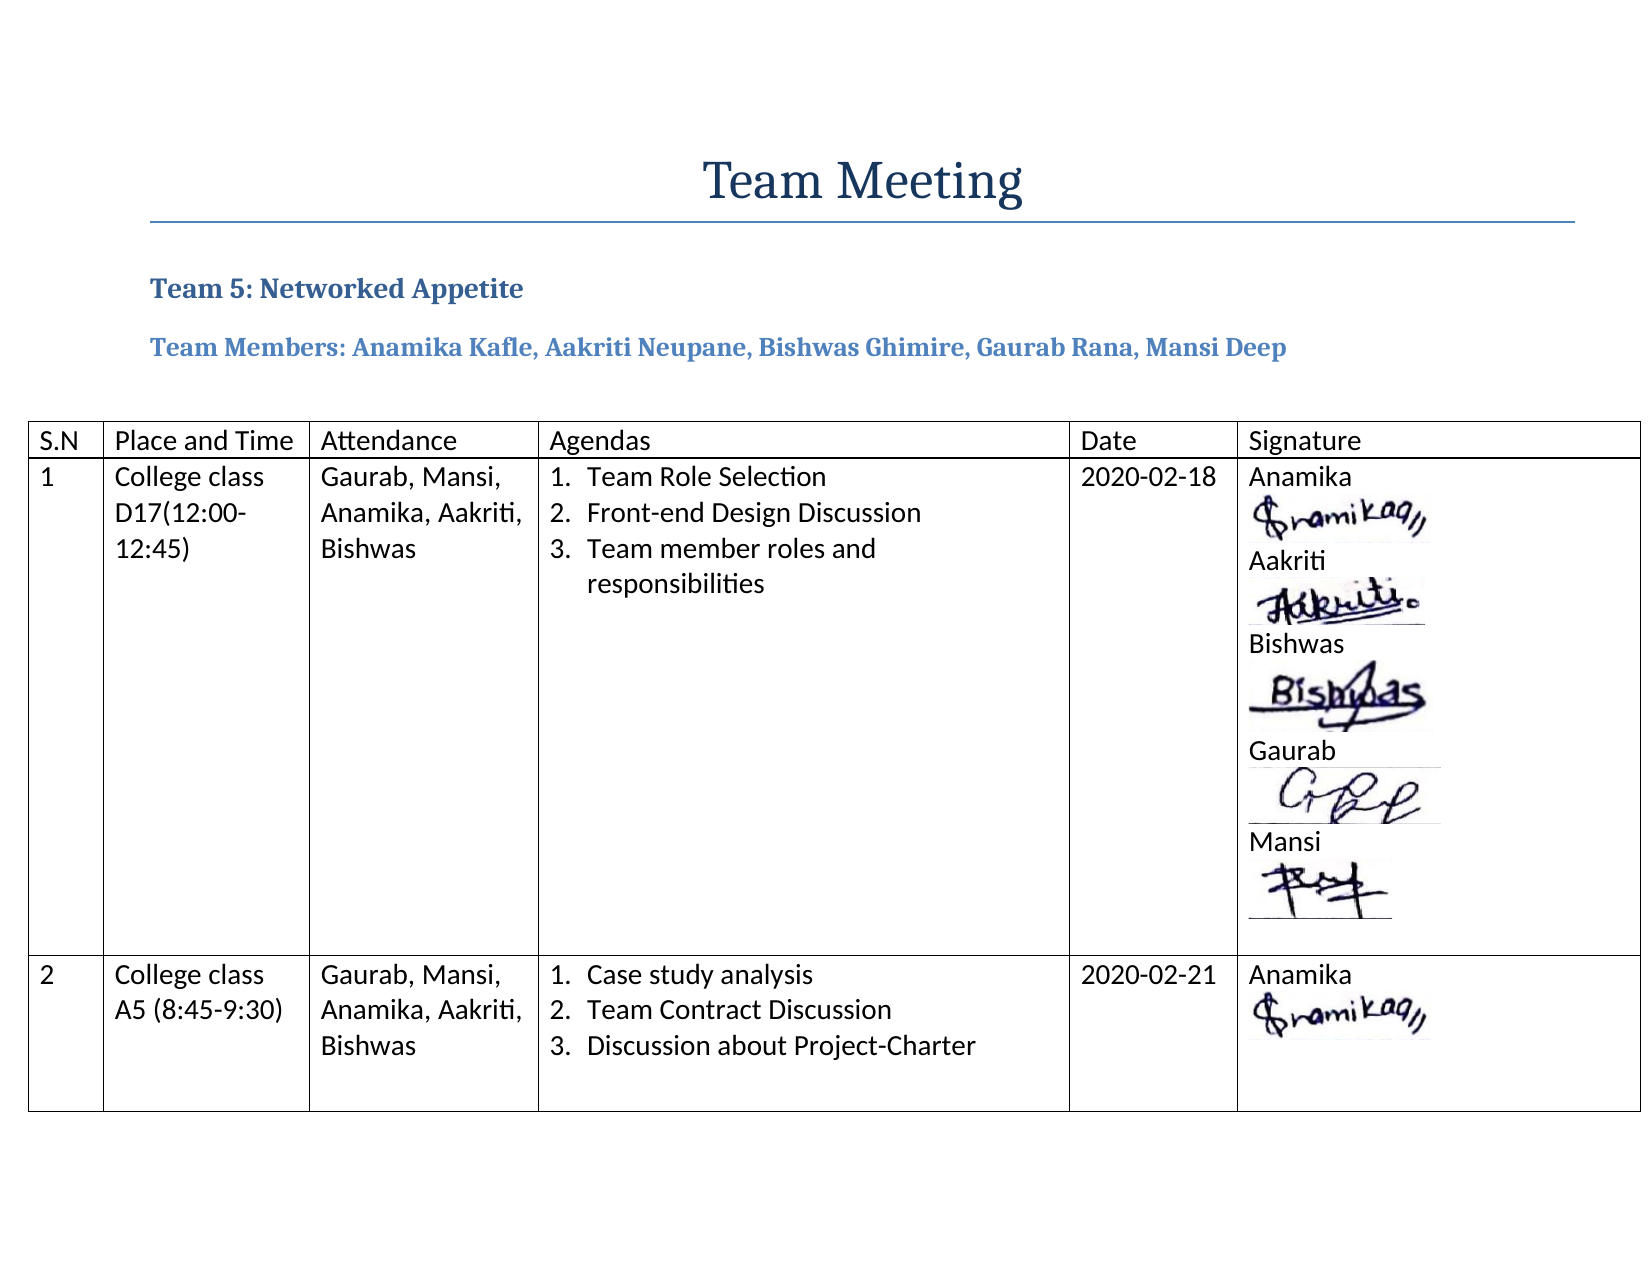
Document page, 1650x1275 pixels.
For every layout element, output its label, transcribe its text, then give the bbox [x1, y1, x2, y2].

table_header S.N [29, 422, 103, 457]
table_cell Anamika Aakriti Bishwas Gaurab Mansi [1238, 459, 1640, 955]
table_cell Team Role Selection Front-end Design Discussion Team member roles and responsibilities [539, 459, 1069, 955]
picture [1248, 991, 1432, 1040]
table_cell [104, 956, 309, 1111]
table_header Agendas [539, 422, 1069, 457]
title Team Meeting [150, 150, 1575, 221]
table_header Place and Time [104, 422, 309, 457]
table_cell 2 [29, 956, 103, 1111]
table_cell 2020-02-18 [1070, 459, 1237, 955]
subtitle Team 5: Networked Appetite [150, 273, 1575, 306]
table_cell 2020-02-21 [1070, 956, 1237, 1111]
table_cell 1 [29, 459, 103, 955]
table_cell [1238, 956, 1640, 1111]
picture [1248, 494, 1432, 543]
picture [1248, 660, 1434, 732]
picture [1248, 859, 1393, 919]
picture [1248, 767, 1441, 824]
table_cell Gaurab, Mansi, Anamika, Aakriti, Bishwas [310, 459, 538, 955]
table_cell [539, 956, 1069, 1111]
table_header Date [1070, 422, 1237, 457]
picture [1248, 577, 1426, 625]
table_cell College class D17(12:00-12:45) [104, 459, 309, 955]
subtitle Team Members: Anamika Kafle, Aakriti Neupane, Bishwas Ghimire, Gaurab Rana, Mansi Deep [150, 332, 1575, 363]
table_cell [310, 956, 538, 1111]
table_header Attendance [310, 422, 538, 457]
table_header Signature [1238, 422, 1640, 457]
